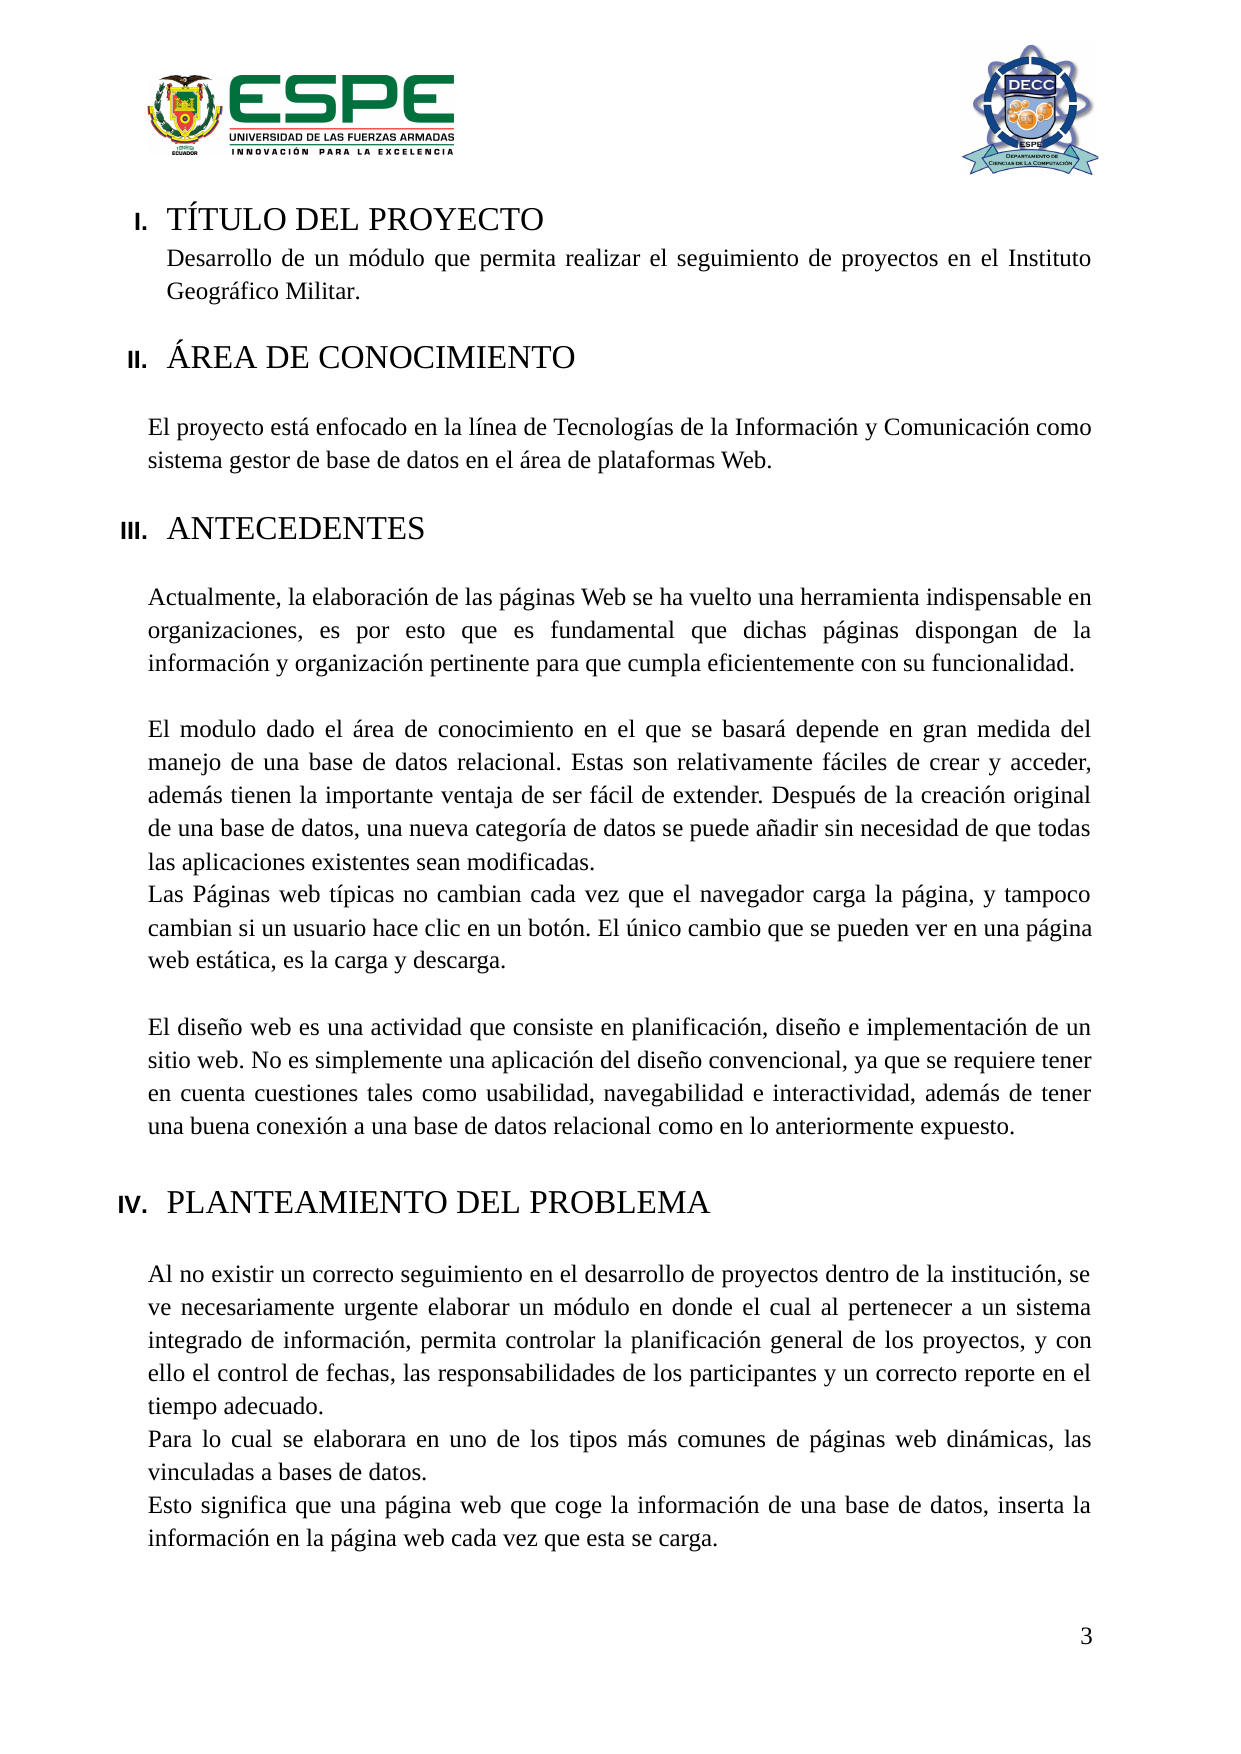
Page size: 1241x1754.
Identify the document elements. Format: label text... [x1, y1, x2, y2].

text Para lo cual se elaborara en uno de los tipos más comunes de páginas web dinámicas, las vinculadas a bases de datos. [148, 1424, 1092, 1486]
subtitle PLANTEAMIENTO DEL PROBLEMA [148, 1182, 1092, 1221]
text El proyecto está enfocado en la línea de Tecnologías de la Información y Comunicación como sistema gestor de base de datos en el área de plataformas Web. [148, 412, 1092, 474]
picture [960, 38, 1099, 176]
text Esto significa que una página web que coge la información de una base de datos, inserta la información en la página web cada vez que esta se carga. [148, 1491, 1092, 1552]
text Actualmente, la elaboración de las páginas Web se ha vuelto una herramienta indispensable en organizaciones, es por esto que es fundamental que dichas páginas dispongan de la información y organización pertinente para que cumpla eficientemente con su funcionalidad. [148, 582, 1092, 677]
text Las Páginas web típicas no cambian cada vez que el navegador carga la página, y tampoco cambian si un usuario hace clic en un botón. El único cambio que se pueden ver en una página web estática, es la carga y descarga. [148, 879, 1092, 974]
subtitle Desarrollo de un módulo que permita realizar el seguimiento de proyectos en el Instituto Geográfico Militar. [166, 243, 1092, 304]
text Al no existir un correcto seguimiento en el desarrollo de proyectos dentro de la institución, se ve necesariamente urgente elaborar un módulo en donde el cual al pertenecer a un sistema integrado de información, permita controlar la planificación general de los proyectos, y con ello el control de fechas, las responsabilidades de los participantes y un correcto reporte en el tiempo adecuado. [148, 1259, 1092, 1420]
text El diseño web es una actividad que consiste en planificación, diseño e implementación de un sitio web. No es simplemente una aplicación del diseño convencional, ya que se requiere tener en cuenta cuestiones tales como usabilidad, navegabilidad e interactividad, además de tener una buena conexión a una base de datos relacional como en lo anteriormente expuesto. [148, 1012, 1092, 1139]
subtitle TÍTULO DEL PROYECTO [148, 199, 1092, 237]
subtitle ANTECEDENTES [148, 508, 1092, 546]
subtitle ÁREA DE CONOCIMIENTO [148, 338, 1092, 376]
text El modulo dado el área de conocimiento en el que se basará depende en gran medida del manejo de una base de datos relacional. Estas son relativamente fáciles de crear y acceder, además tienen la importante ventaja de ser fácil de extender. Después de la creación original de una base de datos, una nueva categoría de datos se puede añadir sin necesidad de que todas las aplicaciones existentes sean modificadas. [148, 714, 1092, 875]
picture [147, 75, 454, 155]
